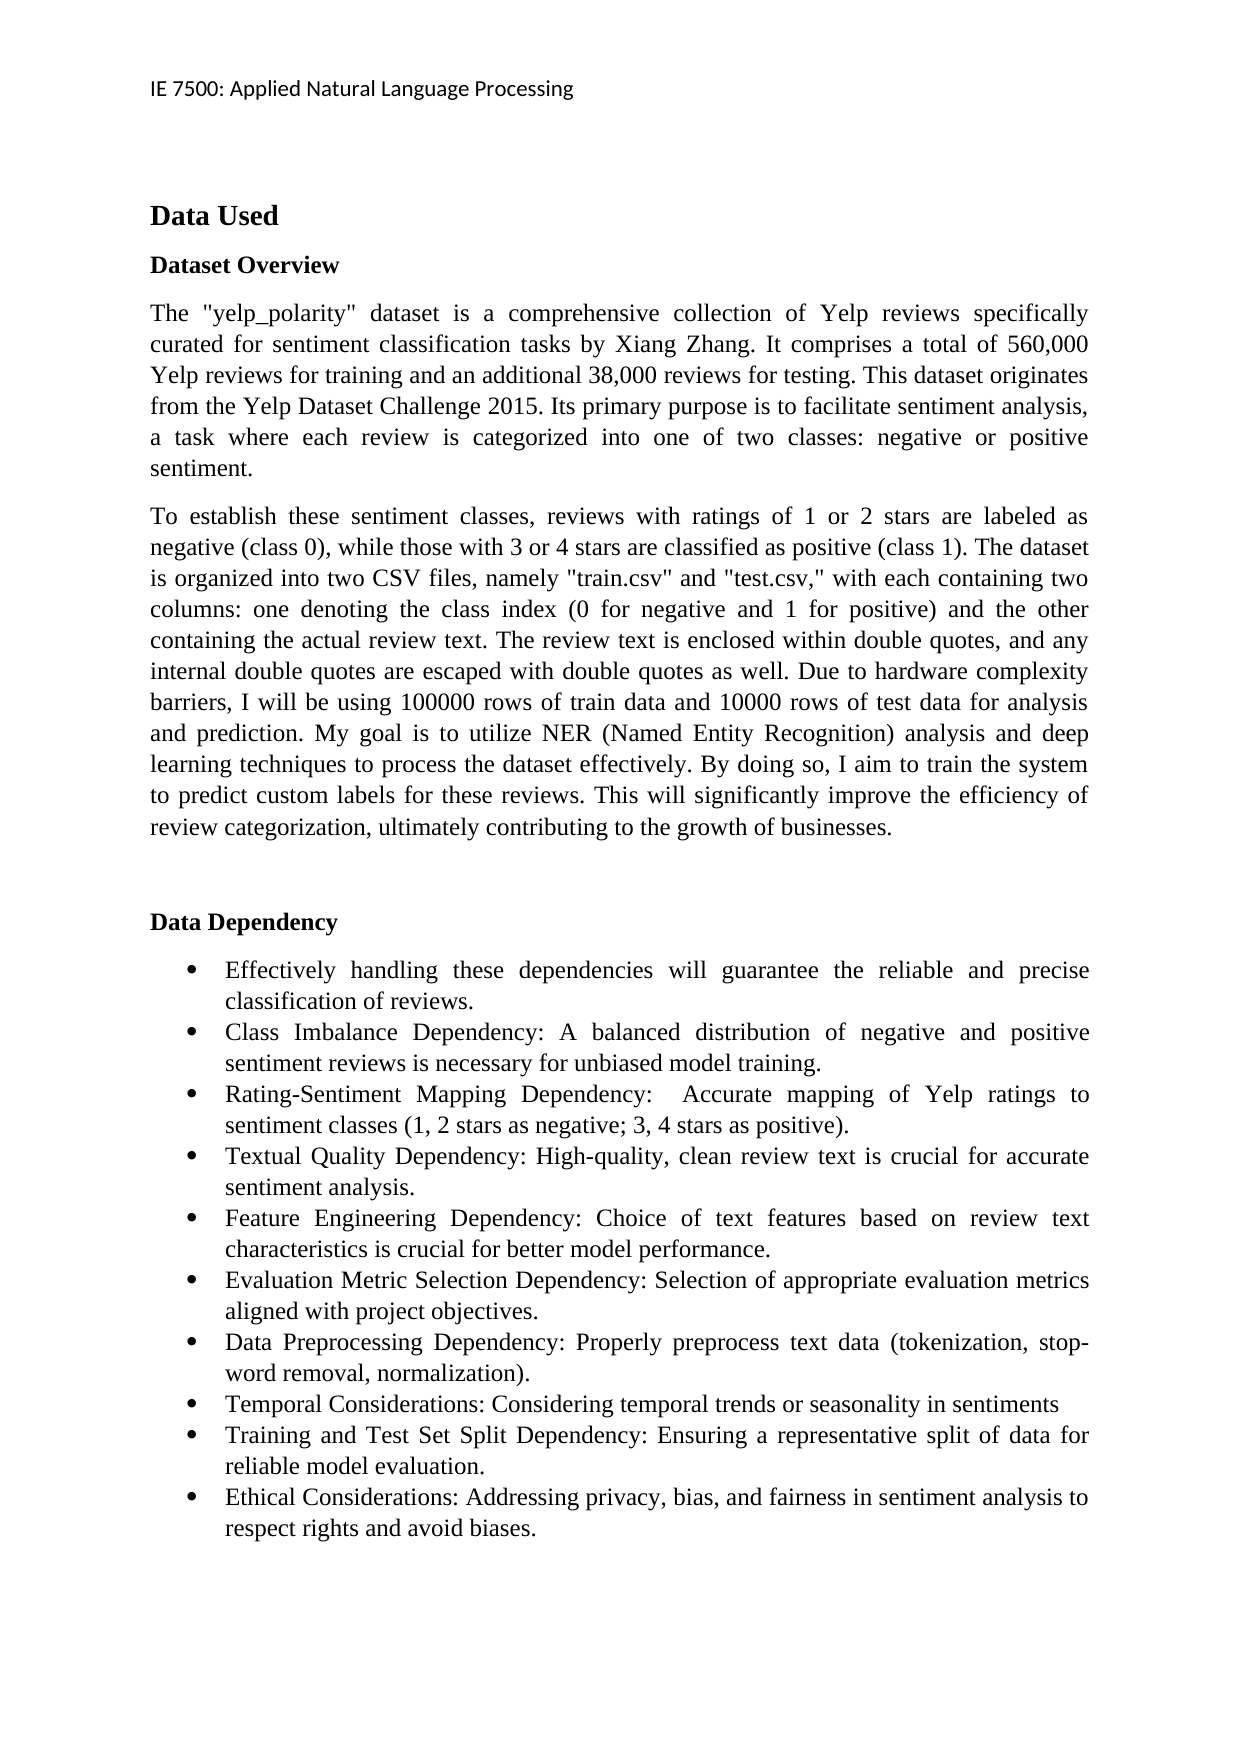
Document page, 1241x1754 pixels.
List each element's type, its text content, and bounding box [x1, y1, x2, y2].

list Rating-Sentiment Mapping Dependency: Accurate mapping of Yelp ratings to sentiment classes (1, 2 stars as negative; 3, 4 stars as positive). [187, 1079, 1090, 1139]
text Data Used [150, 198, 1090, 231]
text The "yelp_polarity" dataset is a comprehensive collection of Yelp reviews specifically curated for sentiment classification tasks by Xiang Zhang. It comprises a total of 560,000 Yelp reviews for training and an additional 38,000 reviews for testing. This dataset originates from the Yelp Dataset Challenge 2015. Its primary purpose is to facilitate sentiment analysis, a task where each review is categorized into one of two classes: negative or positive sentiment. [150, 298, 1090, 482]
text To establish these sentiment classes, reviews with ratings of 1 or 2 stars are labeled as negative (class 0), while those with 3 or 4 stars are classified as positive (class 1). The dataset is organized into two CSV files, namely "train.csv" and "test.csv," with each containing two columns: one denoting the class index (0 for negative and 1 for positive) and the other containing the actual review text. The review text is enclosed within double quotes, and any internal double quotes are escaped with double quotes as well. Due to hardware complexity barriers, I will be using 100000 rows of train data and 10000 rows of test data for analysis and prediction. My goal is to utilize NER (Named Entity Recognition) analysis and deep learning techniques to process the dataset effectively. By doing so, I aim to train the system to predict custom labels for these reviews. This will significantly improve the efficiency of review categorization, ultimately contributing to the growth of businesses. [150, 501, 1090, 840]
list Class Imbalance Dependency: A balanced distribution of negative and positive sentiment reviews is necessary for unbiased model training. [187, 1017, 1090, 1077]
list Data Preprocessing Dependency: Properly preprocess text data (tokenization, stop-word removal, normalization). [187, 1327, 1090, 1387]
list Textual Quality Dependency: High-quality, clean review text is crucial for accurate sentiment analysis. [187, 1141, 1090, 1201]
list Effectively handling these dependencies will guarantee the reliable and precise classification of reviews. [187, 955, 1090, 1014]
list Temporal Considerations: Considering temporal trends or seasonality in sentiments [187, 1389, 1090, 1418]
list Feature Engineering Dependency: Choice of text features based on review text characteristics is crucial for better model performance. [187, 1203, 1090, 1263]
text Dataset Overview [150, 251, 1090, 279]
list Evaluation Metric Selection Dependency: Selection of appropriate evaluation metrics aligned with project objectives. [187, 1265, 1090, 1325]
list Ethical Considerations: Addressing privacy, bias, and fairness in sentiment analysis to respect rights and avoid biases. [187, 1482, 1090, 1542]
text Data Dependency [150, 907, 1090, 936]
list Training and Test Set Split Dependency: Ensuring a representative split of data for reliable model evaluation. [187, 1420, 1090, 1480]
